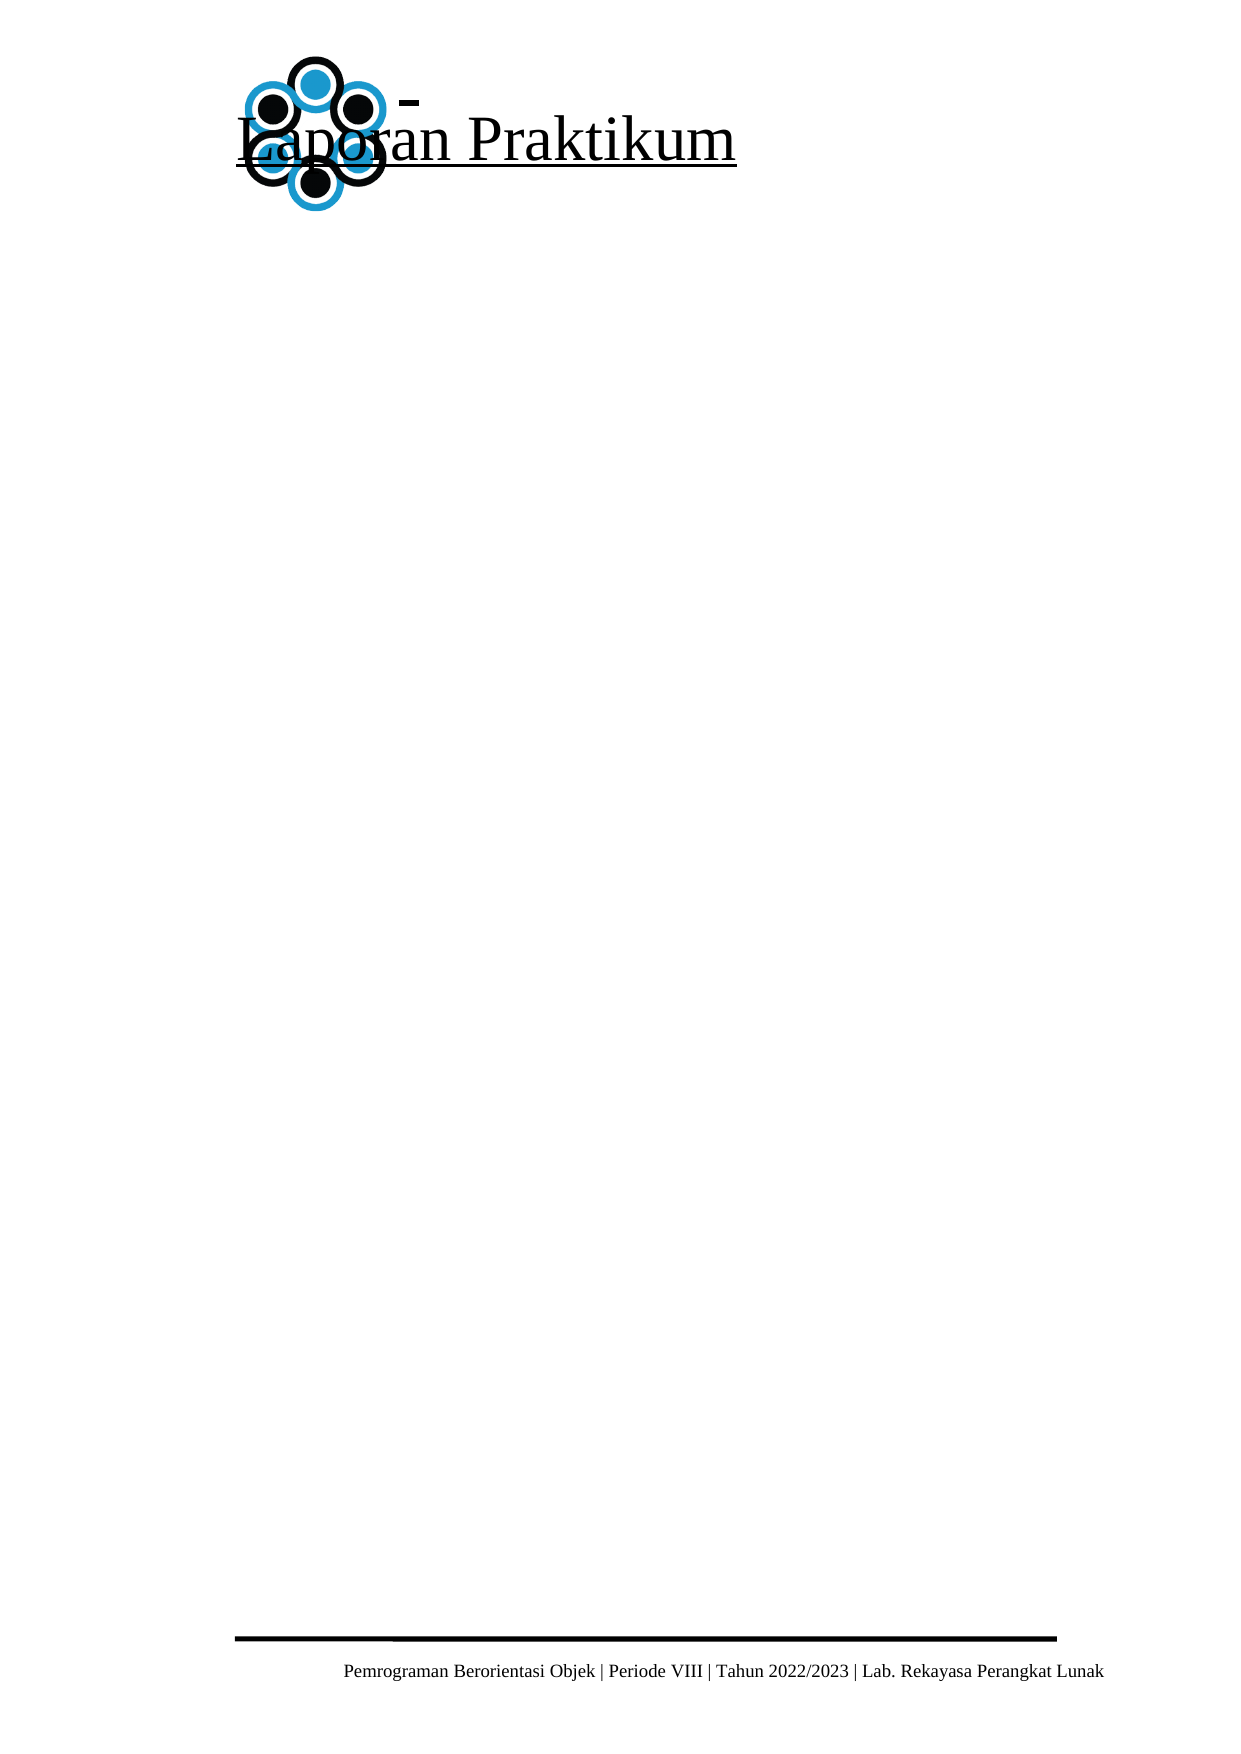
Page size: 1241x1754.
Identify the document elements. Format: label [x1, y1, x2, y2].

picture [314, 133, 328, 158]
picture [237, 56, 394, 164]
picture [237, 167, 394, 212]
